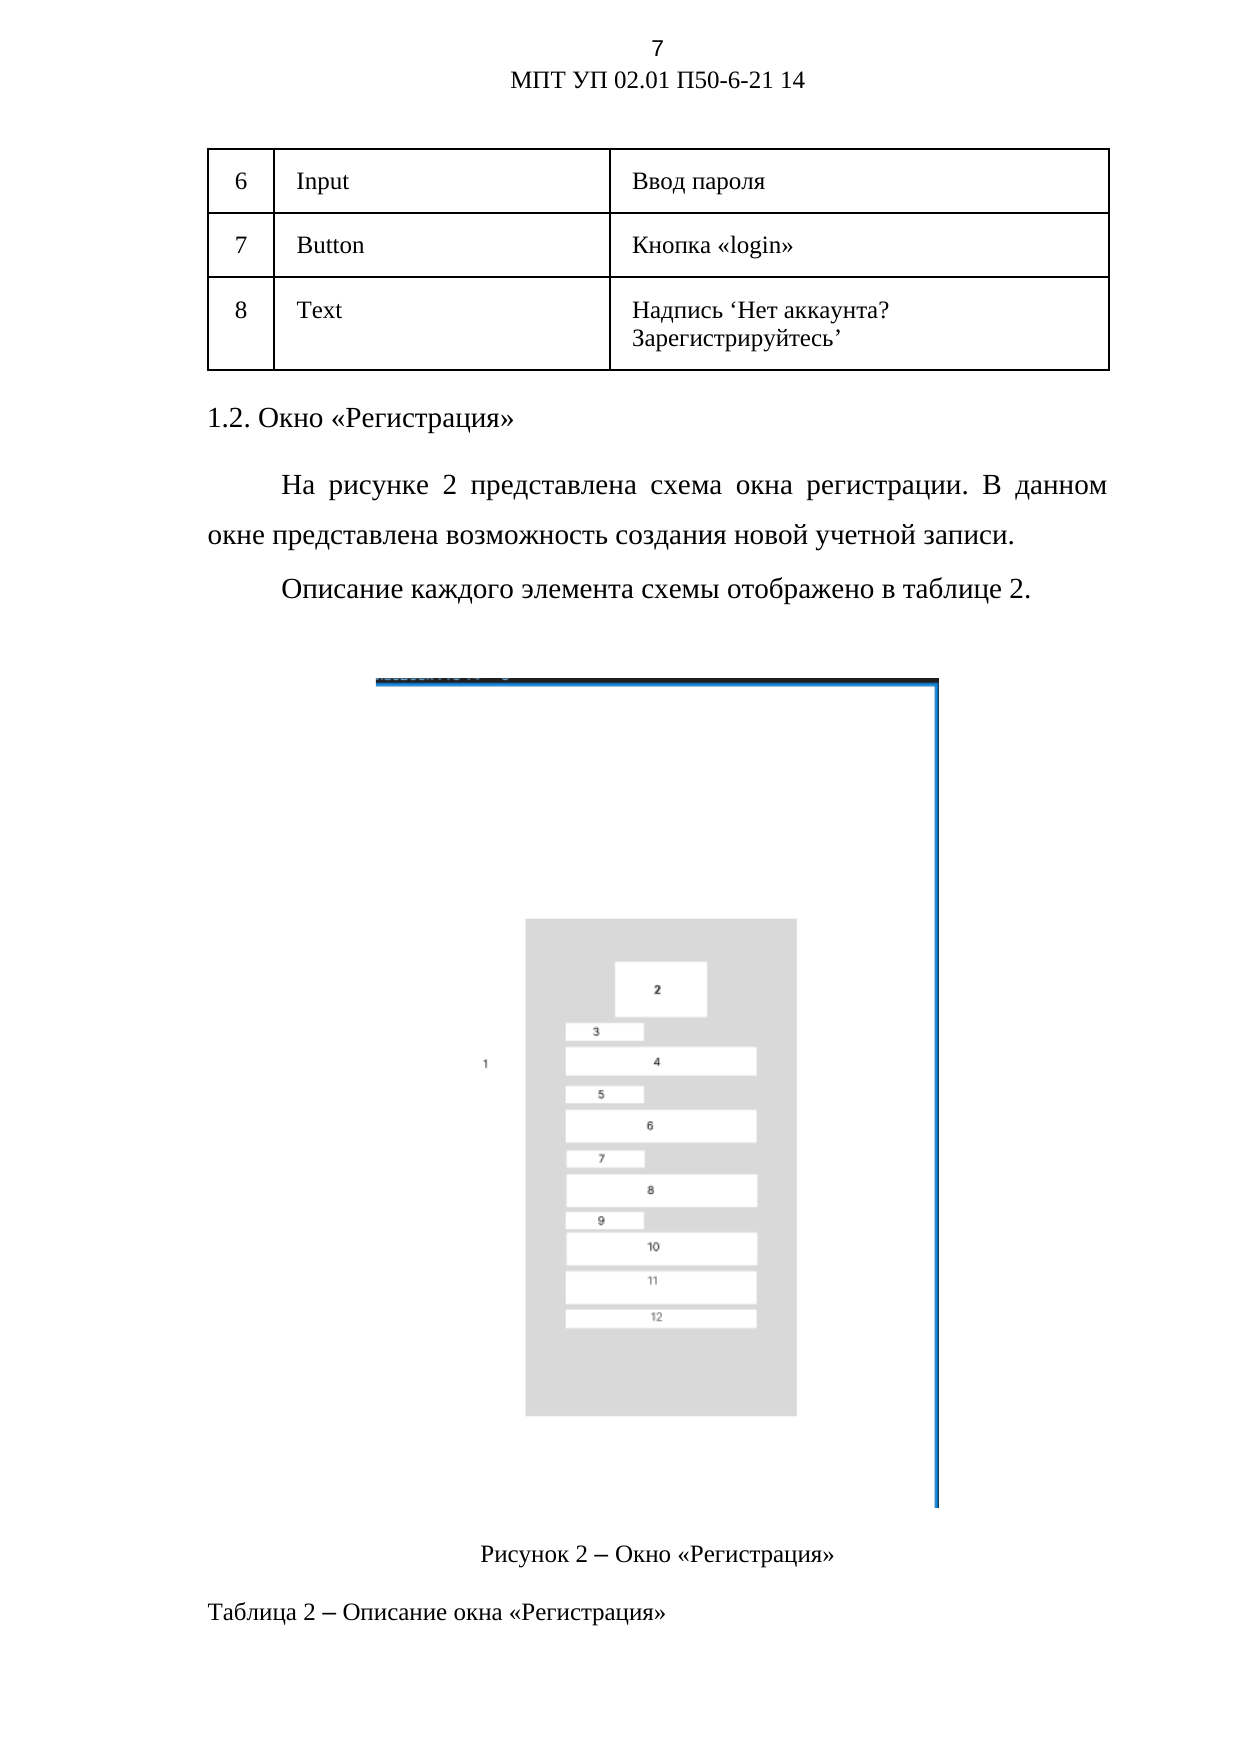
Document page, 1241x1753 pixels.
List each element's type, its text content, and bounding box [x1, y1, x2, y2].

table_cell 7 [209, 214, 273, 276]
table_cell Надпись ‘Нет аккаунта? Зарегистрируйтесь’ [611, 278, 1108, 369]
table_cell Ввод пароля [611, 150, 1108, 212]
text Описание каждого элемента схемы отображено в таблице 2. [207, 571, 1108, 604]
text Рисунок 2 – Окно «Регистрация» [207, 1539, 1108, 1568]
table_cell Button [275, 214, 609, 276]
table_cell 8 [209, 278, 273, 369]
picture [375, 678, 939, 1508]
table_cell 6 [209, 150, 273, 212]
text На рисунке 2 представлена схема окна регистрации. В данном окне представлена возможность создания новой учетной записи. [207, 467, 1108, 551]
table_cell Input [275, 150, 609, 212]
table_cell Кнопка «login» [611, 214, 1108, 276]
text Таблица 2 – Описание окна «Регистрация» [207, 1597, 1108, 1626]
subtitle 1.2. Окно «Регистрация» [207, 400, 1108, 434]
table_cell Text [275, 278, 609, 369]
